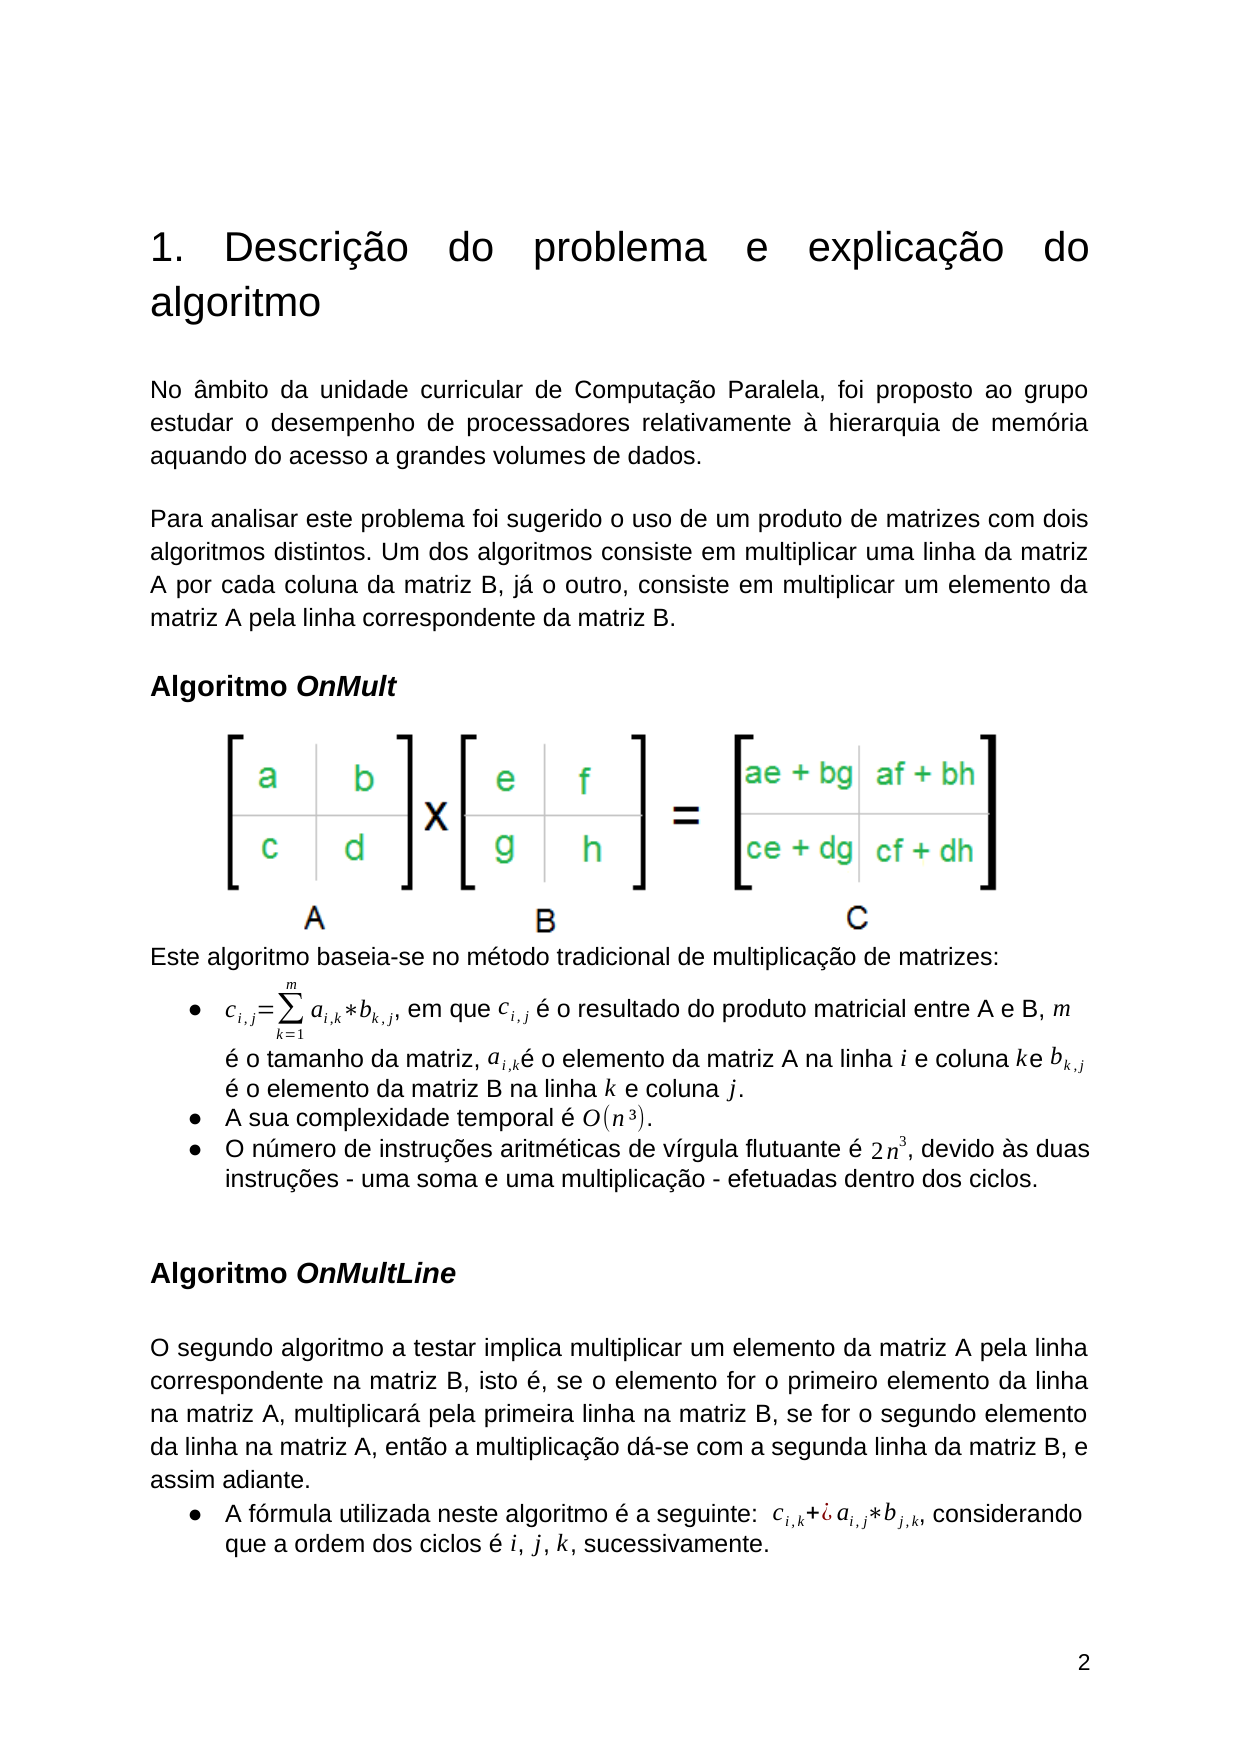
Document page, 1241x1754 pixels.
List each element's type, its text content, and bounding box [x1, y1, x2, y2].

list A fórmula utilizada neste algoritmo é a seguinte: , considerando que a ordem dos ciclos é , , , sucessivamente. [187, 1498, 1090, 1558]
text Este algoritmo baseia-se no método tradicional de multiplicação de matrizes: [150, 942, 1090, 971]
subtitle Algoritmo OnMult [150, 669, 1090, 703]
subtitle Algoritmo OnMultLine [150, 1256, 1090, 1289]
list A sua complexidade temporal é . [187, 1102, 1090, 1132]
picture [225, 716, 1015, 939]
subtitle 1. Descrição do problema e explicação do algoritmo [150, 222, 1090, 325]
list , em que é o resultado do produto matricial entre A e B, é o tamanho da matriz, é o elemento da matriz A na linha e coluna e é o elemento da matriz B na linha e coluna . [187, 975, 1090, 1102]
text No âmbito da unidade curricular de Computação Paralela, foi proposto ao grupo estudar o desempenho de processadores relativamente à hierarquia de memória aquando do acesso a grandes volumes de dados. [150, 375, 1090, 469]
list O número de instruções aritméticas de vírgula flutuante é , devido às duas instruções - uma soma e uma multiplicação - efetuadas dentro dos ciclos. [187, 1132, 1090, 1192]
text Para analisar este problema foi sugerido o uso de um produto de matrizes com dois algoritmos distintos. Um dos algoritmos consiste em multiplicar uma linha da matriz A por cada coluna da matriz B, já o outro, consiste em multiplicar um elemento da matriz A pela linha correspondente da matriz B. [150, 504, 1090, 632]
text O segundo algoritmo a testar implica multiplicar um elemento da matriz A pela linha correspondente na matriz B, isto é, se o elemento for o primeiro elemento da linha na matriz A, multiplicará pela primeira linha na matriz B, se for o segundo elemento da linha na matriz A, então a multiplicação dá-se com a segunda linha da matriz B, e assim adiante. [150, 1333, 1090, 1494]
